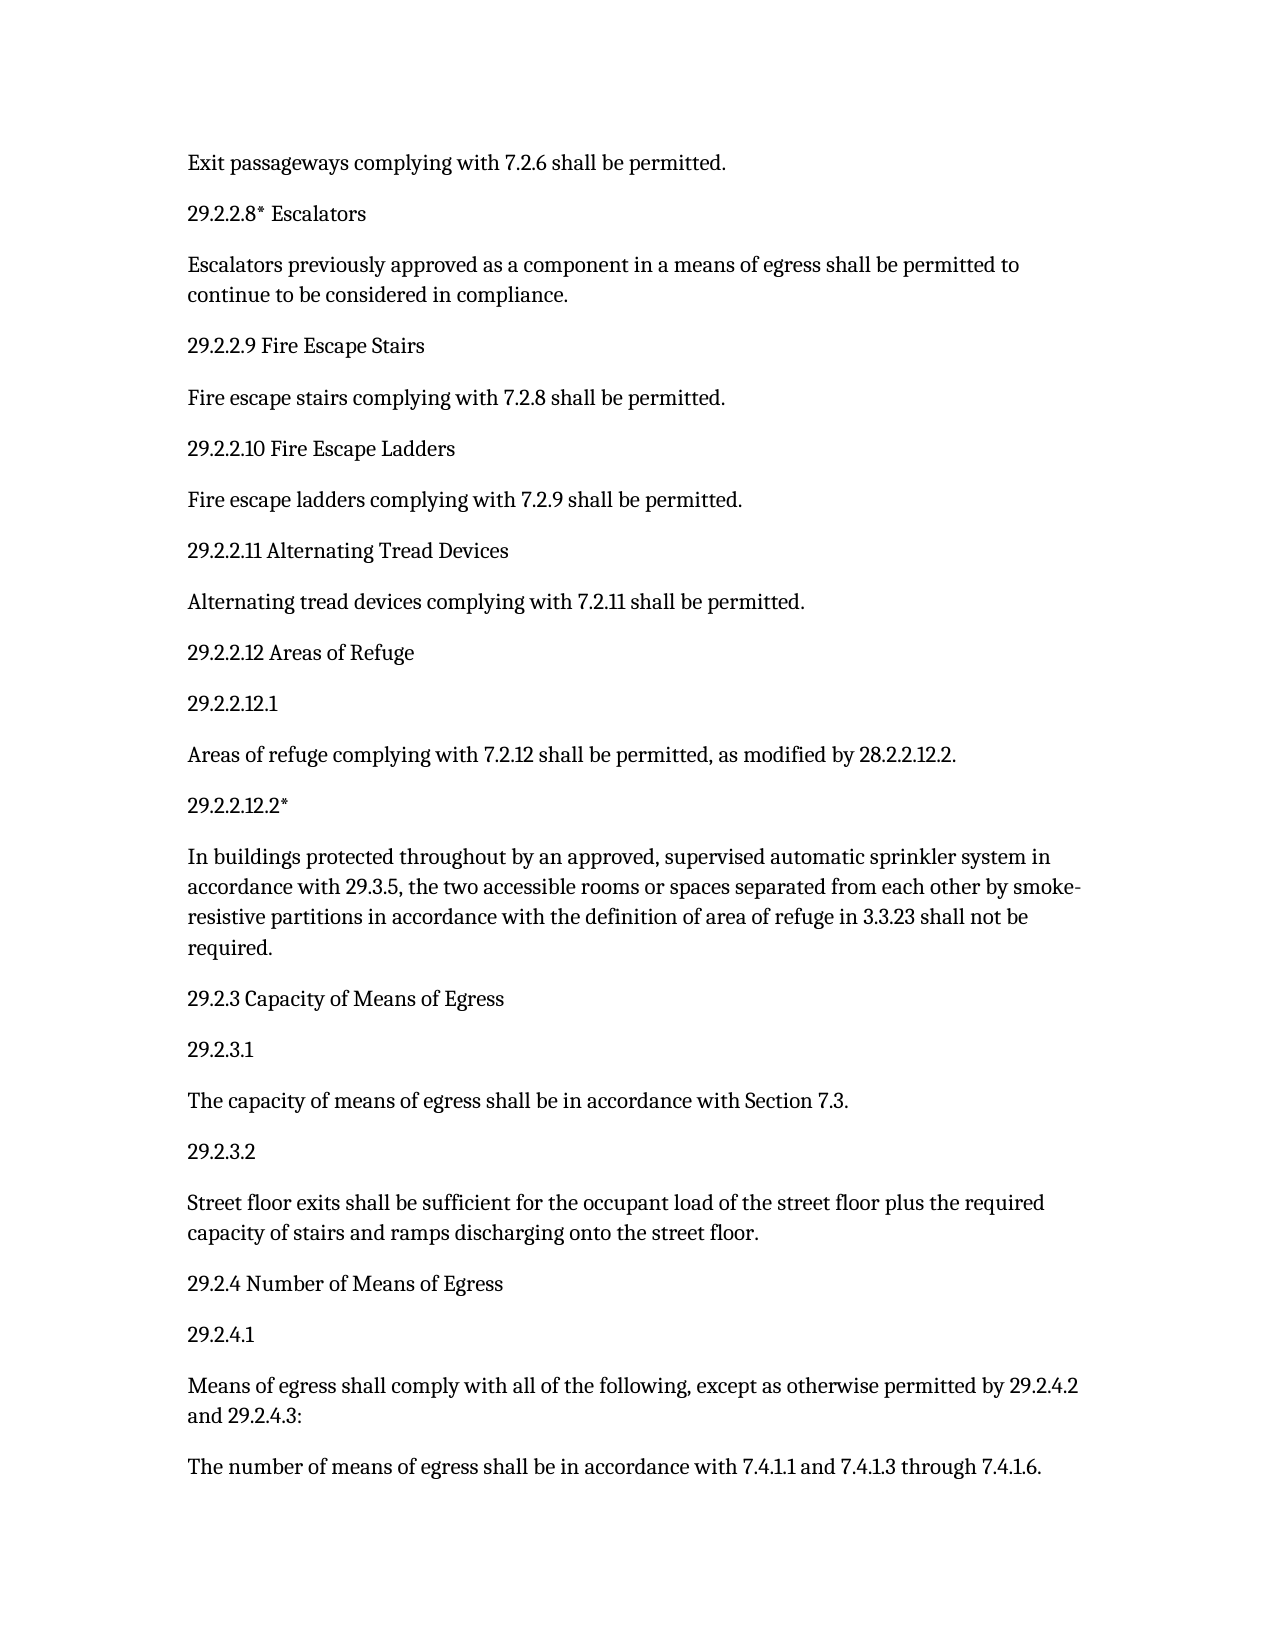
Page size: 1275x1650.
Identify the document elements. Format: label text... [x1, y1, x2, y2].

text Escalators previously approved as a component in a means of egress shall be permitted to continue to be considered in compliance. [187, 252, 1087, 309]
text Areas of refuge complying with 7.2.12 shall be permitted, as modified by 28.2.2.12.2. [187, 742, 1087, 768]
text 29.2.2.10 Fire Escape Ladders [187, 435, 1087, 462]
text 29.2.2.12.2* [187, 793, 1087, 819]
text The capacity of means of egress shall be in accordance with Section 7.3. [187, 1087, 1087, 1114]
text 29.2.2.12 Areas of Refuge [187, 639, 1087, 666]
text In buildings protected throughout by an approved, supervised automatic sprinkler system in accordance with 29.3.5, the two accessible rooms or spaces separated from each other by smoke-resistive partitions in accordance with the definition of area of refuge in 3.3.23 shall not be required. [187, 844, 1087, 961]
text Exit passageways complying with 7.2.6 shall be permitted. [187, 150, 1087, 176]
text Fire escape ladders complying with 7.2.9 shall be permitted. [187, 486, 1087, 513]
text 29.2.3.2 [187, 1138, 1087, 1165]
text 29.2.4 Number of Means of Egress [187, 1271, 1087, 1297]
text 29.2.4.1 [187, 1322, 1087, 1348]
text Alternating tread devices complying with 7.2.11 shall be permitted. [187, 588, 1087, 615]
text Fire escape stairs complying with 7.2.8 shall be permitted. [187, 384, 1087, 411]
text 29.2.3.1 [187, 1036, 1087, 1063]
text 29.2.2.11 Alternating Tread Devices [187, 537, 1087, 564]
text The number of means of egress shall be in accordance with 7.4.1.1 and 7.4.1.3 through 7.4.1.6. [187, 1454, 1087, 1481]
text 29.2.2.12.1 [187, 691, 1087, 717]
text 29.2.2.8* Escalators [187, 201, 1087, 227]
text 29.2.3 Capacity of Means of Egress [187, 985, 1087, 1012]
text 29.2.2.9 Fire Escape Stairs [187, 333, 1087, 360]
text Street floor exits shall be sufficient for the occupant load of the street floor plus the required capacity of stairs and ramps discharging onto the street floor. [187, 1189, 1087, 1246]
text Means of egress shall comply with all of the following, except as otherwise permitted by 29.2.4.2 and 29.2.4.3: [187, 1373, 1087, 1429]
